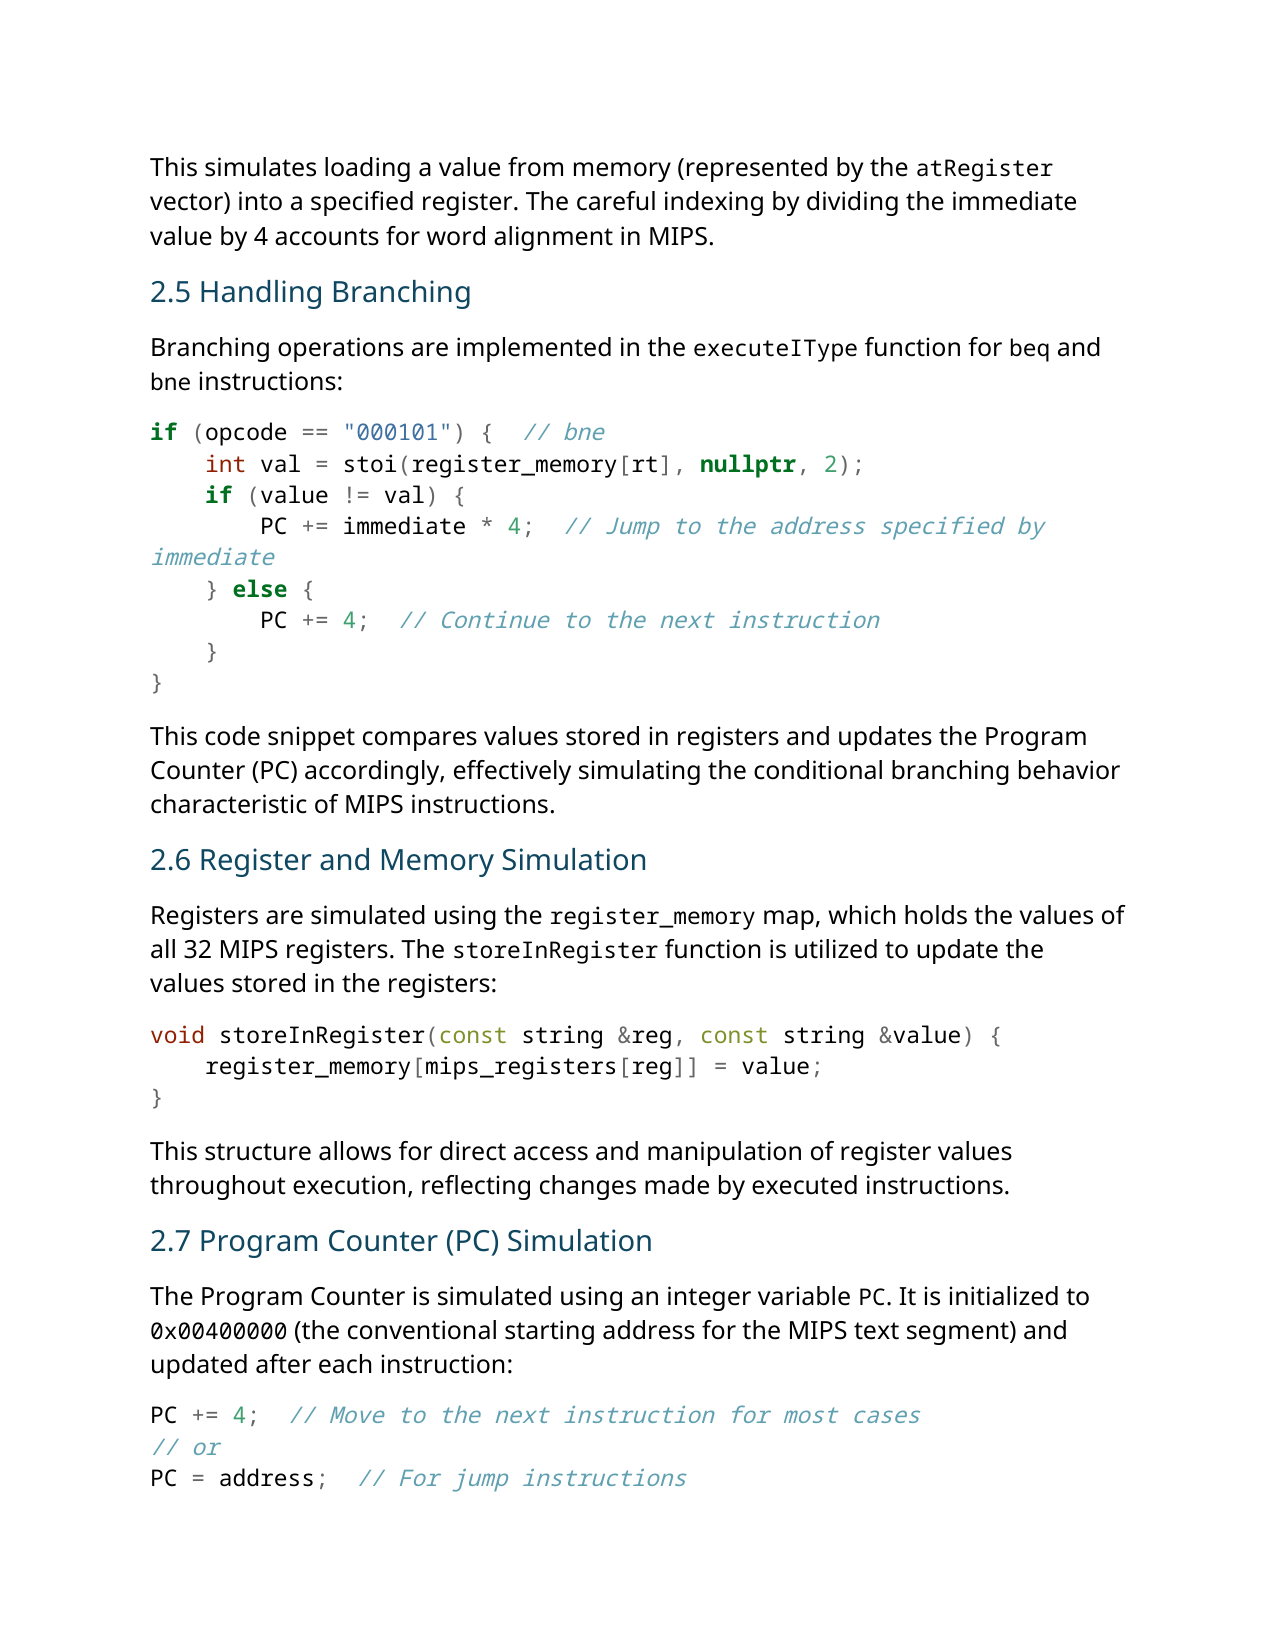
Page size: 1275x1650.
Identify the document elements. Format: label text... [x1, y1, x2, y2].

text This code snippet compares values stored in registers and updates the Program Counter (PC) accordingly, effectively simulating the conditional branching behavior characteristic of MIPS instructions. [150, 718, 1125, 821]
text PC += 4; // Move to the next instruction for most cases // or PC = address; // For jump instructions [150, 1399, 1125, 1493]
subtitle 2.5 Handling Branching [150, 271, 1125, 311]
text Registers are simulated using the register_memory map, which holds the values of all 32 MIPS registers. The storeInRegister function is utilized to update the values stored in the registers: [150, 898, 1125, 1000]
subtitle 2.6 Register and Memory Simulation [150, 839, 1125, 879]
text void storeInRegister(const string &reg, const string &value) { register_memory[mips_registers[reg]] = value; } [150, 1019, 1125, 1112]
text This simulates loading a value from memory (represented by the atRegister vector) into a specified register. The careful indexing by dividing the immediate value by 4 accounts for word alignment in MIPS. [150, 150, 1125, 252]
subtitle 2.7 Program Counter (PC) Simulation [150, 1220, 1125, 1260]
text Branching operations are implemented in the executeIType function for beq and bne instructions: [150, 329, 1125, 397]
text if (opcode == "000101") { // bne int val = stoi(register_memory[rt], nullptr, 2); if (value != val) { PC += immediate * 4; // Jump to the address specified by immediate } else { PC += 4; // Continue to the next instruction } } [150, 416, 1125, 697]
text This structure allows for direct access and manipulation of register values throughout execution, reflecting changes made by executed instructions. [150, 1133, 1125, 1201]
text The Program Counter is simulated using an integer variable PC. It is initialized to 0x00400000 (the conventional starting address for the MIPS text segment) and updated after each instruction: [150, 1278, 1125, 1381]
